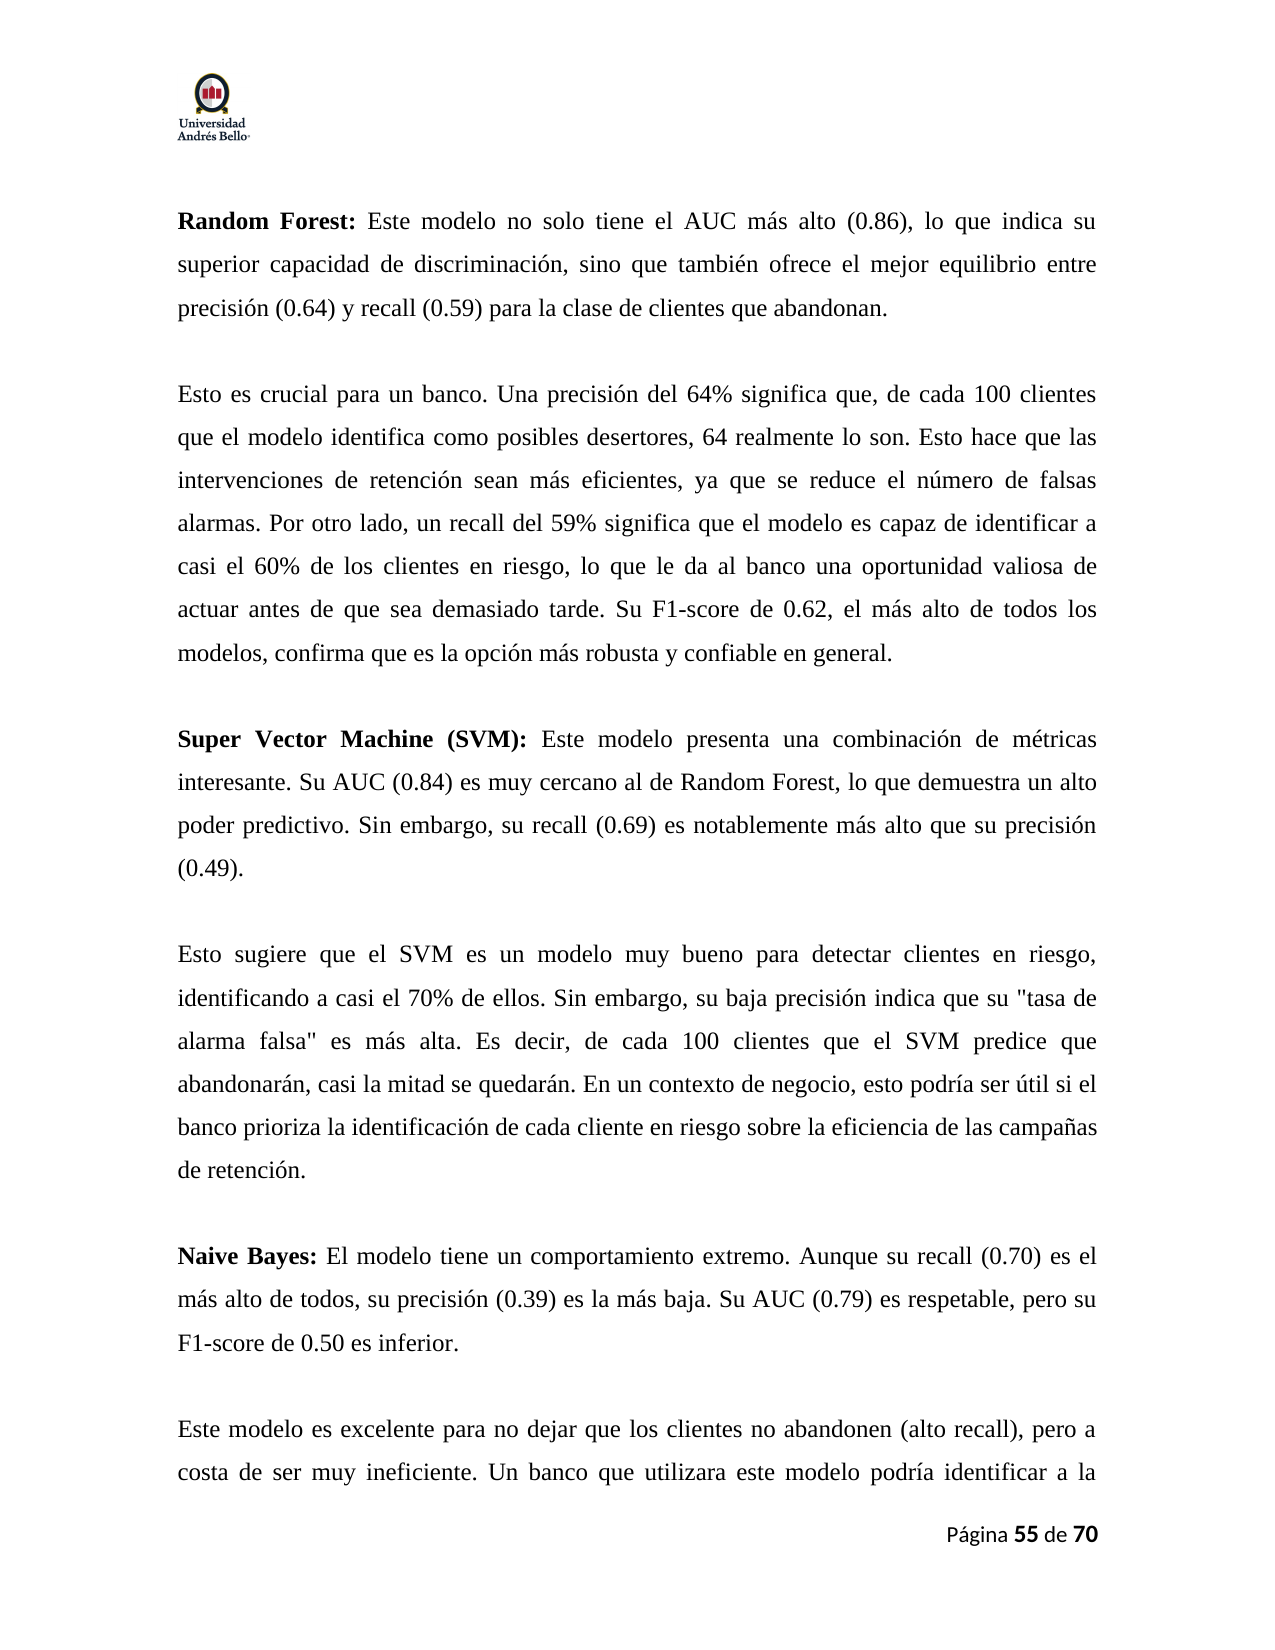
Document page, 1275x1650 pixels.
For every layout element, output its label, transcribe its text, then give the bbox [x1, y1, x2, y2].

text Esto sugiere que el SVM es un modelo muy bueno para detectar clientes en riesgo, identificando a casi el 70% de ellos. Sin embargo, su baja precisión indica que su "tasa de alarma falsa" es más alta. Es decir, de cada 100 clientes que el SVM predice que abandonarán, casi la mitad se quedarán. En un contexto de negocio, esto podría ser útil si el banco prioriza la identificación de cada cliente en riesgo sobre la eficiencia de las campañas de retención. [177, 939, 1098, 1184]
text Esto es crucial para un banco. Una precisión del 64% significa que, de cada 100 clientes que el modelo identifica como posibles desertores, 64 realmente lo son. Esto hace que las intervenciones de retención sean más eficientes, ya que se reduce el número de falsas alarmas. Por otro lado, un recall del 59% significa que el modelo es capaz de identificar a casi el 60% de los clientes en riesgo, lo que le da al banco una oportunidad valiosa de actuar antes de que sea demasiado tarde. Su F1-score de 0.62, el más alto de todos los modelos, confirma que es la opción más robusta y confiable en general. [177, 379, 1098, 666]
text Super Vector Machine (SVM): Este modelo presenta una combinación de métricas interesante. Su AUC (0.84) es muy cercano al de Random Forest, lo que demuestra un alto poder predictivo. Sin embargo, su recall (0.69) es notablemente más alto que su precisión (0.49). [177, 724, 1098, 882]
text Random Forest: Este modelo no solo tiene el AUC más alto (0.86), lo que indica su superior capacidad de discriminación, sino que también ofrece el mejor equilibrio entre precisión (0.64) y recall (0.59) para la clase de clientes que abandonan. [177, 206, 1098, 321]
text Naive Bayes: El modelo tiene un comportamiento extremo. Aunque su recall (0.70) es el más alto de todos, su precisión (0.39) es la más baja. Su AUC (0.79) es respetable, pero su F1-score de 0.50 es inferior. [177, 1241, 1098, 1356]
picture [177, 73, 251, 144]
